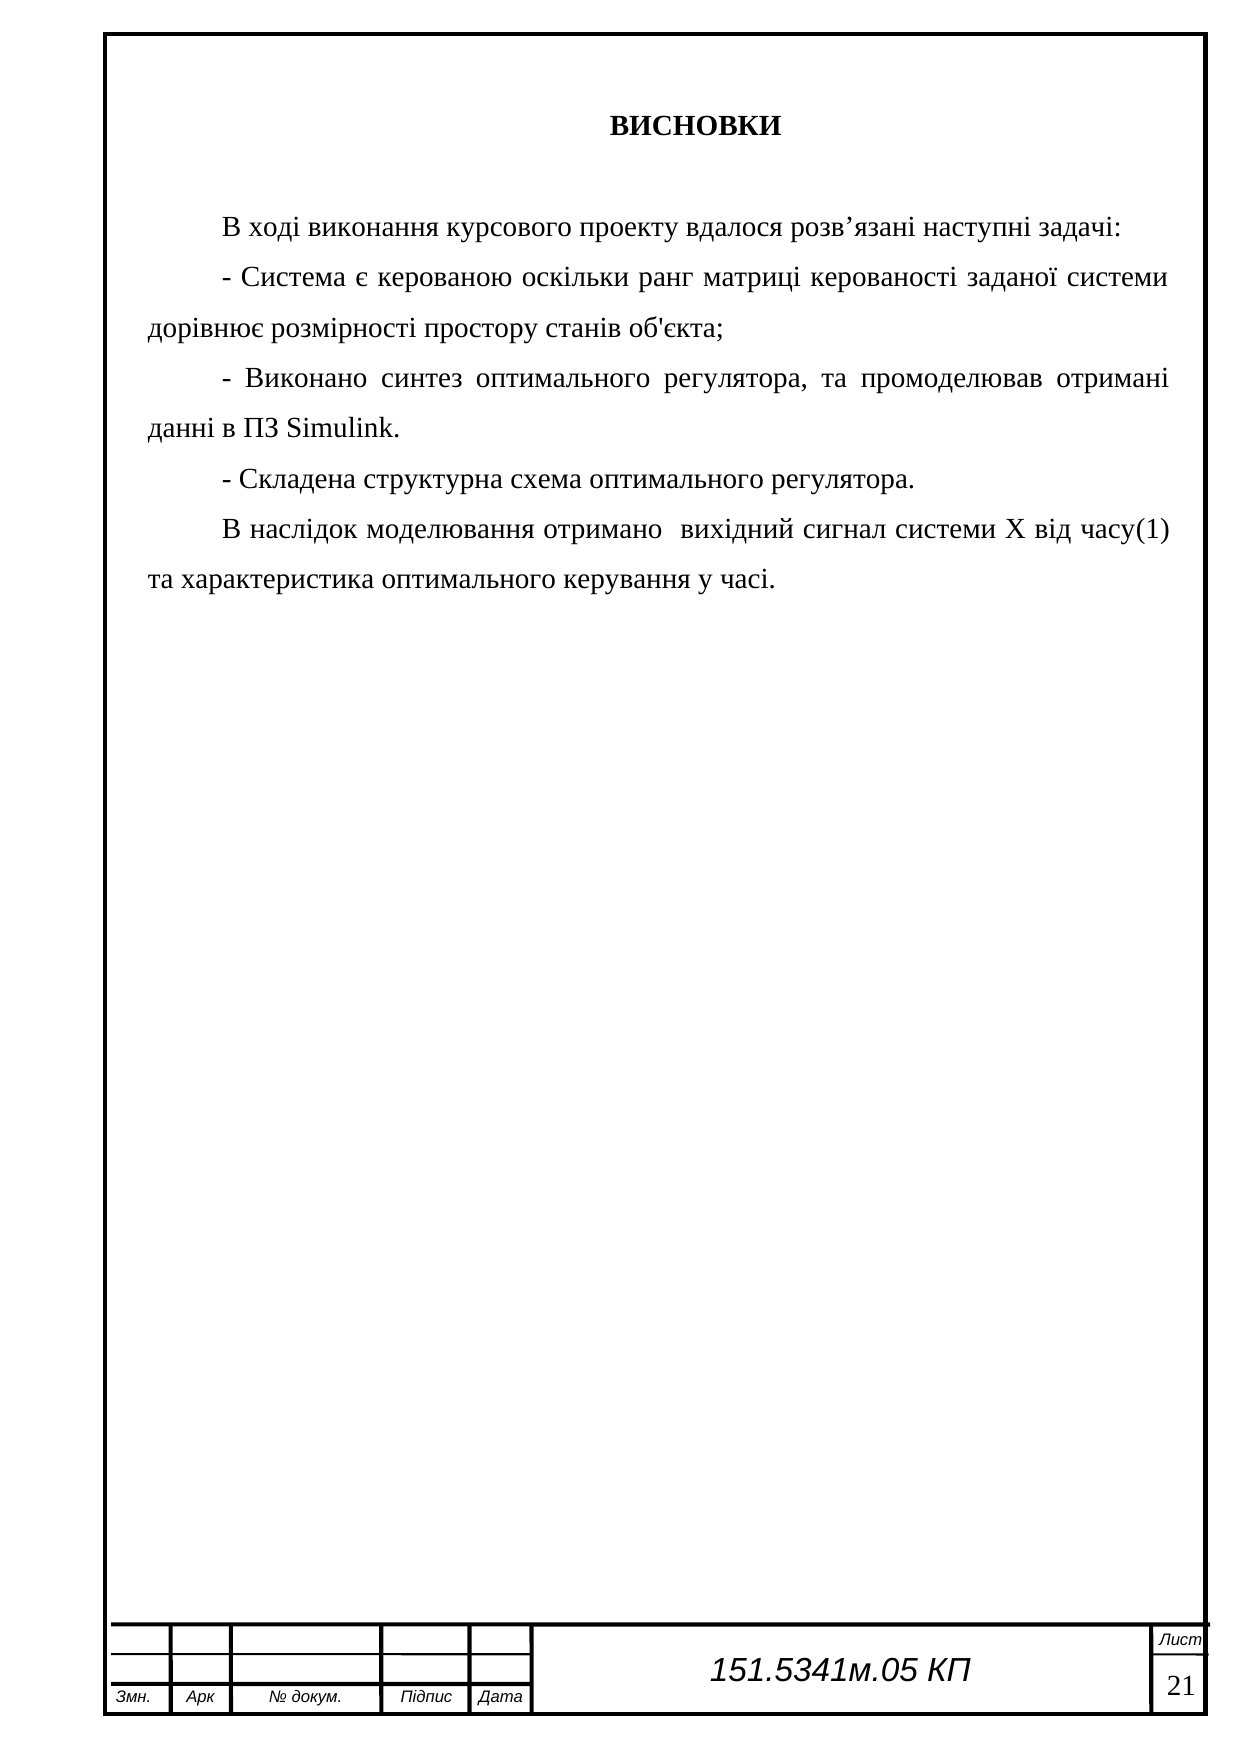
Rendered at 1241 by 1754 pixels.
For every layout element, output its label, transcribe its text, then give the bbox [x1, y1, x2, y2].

text ВИСНОВКИ [148, 108, 1169, 142]
text - Виконано синтез оптимального регулятора, та промоделював отримані данні в ПЗ Simulink. [148, 360, 1169, 444]
text - Складена структурна схема оптимального регулятора. [148, 461, 1169, 494]
text В ході виконання курсового проекту вдалося розв’язані наступні задачі: [148, 209, 1169, 243]
text В наслідок моделювання отримано вихідний сигнал системи Х від часу(1) та характеристика оптимального керування у часі. [148, 511, 1169, 595]
text - Система є керованою оскільки ранг матриці керованості заданої системи дорівнює розмірності простору станів об'єкта; [148, 259, 1169, 343]
